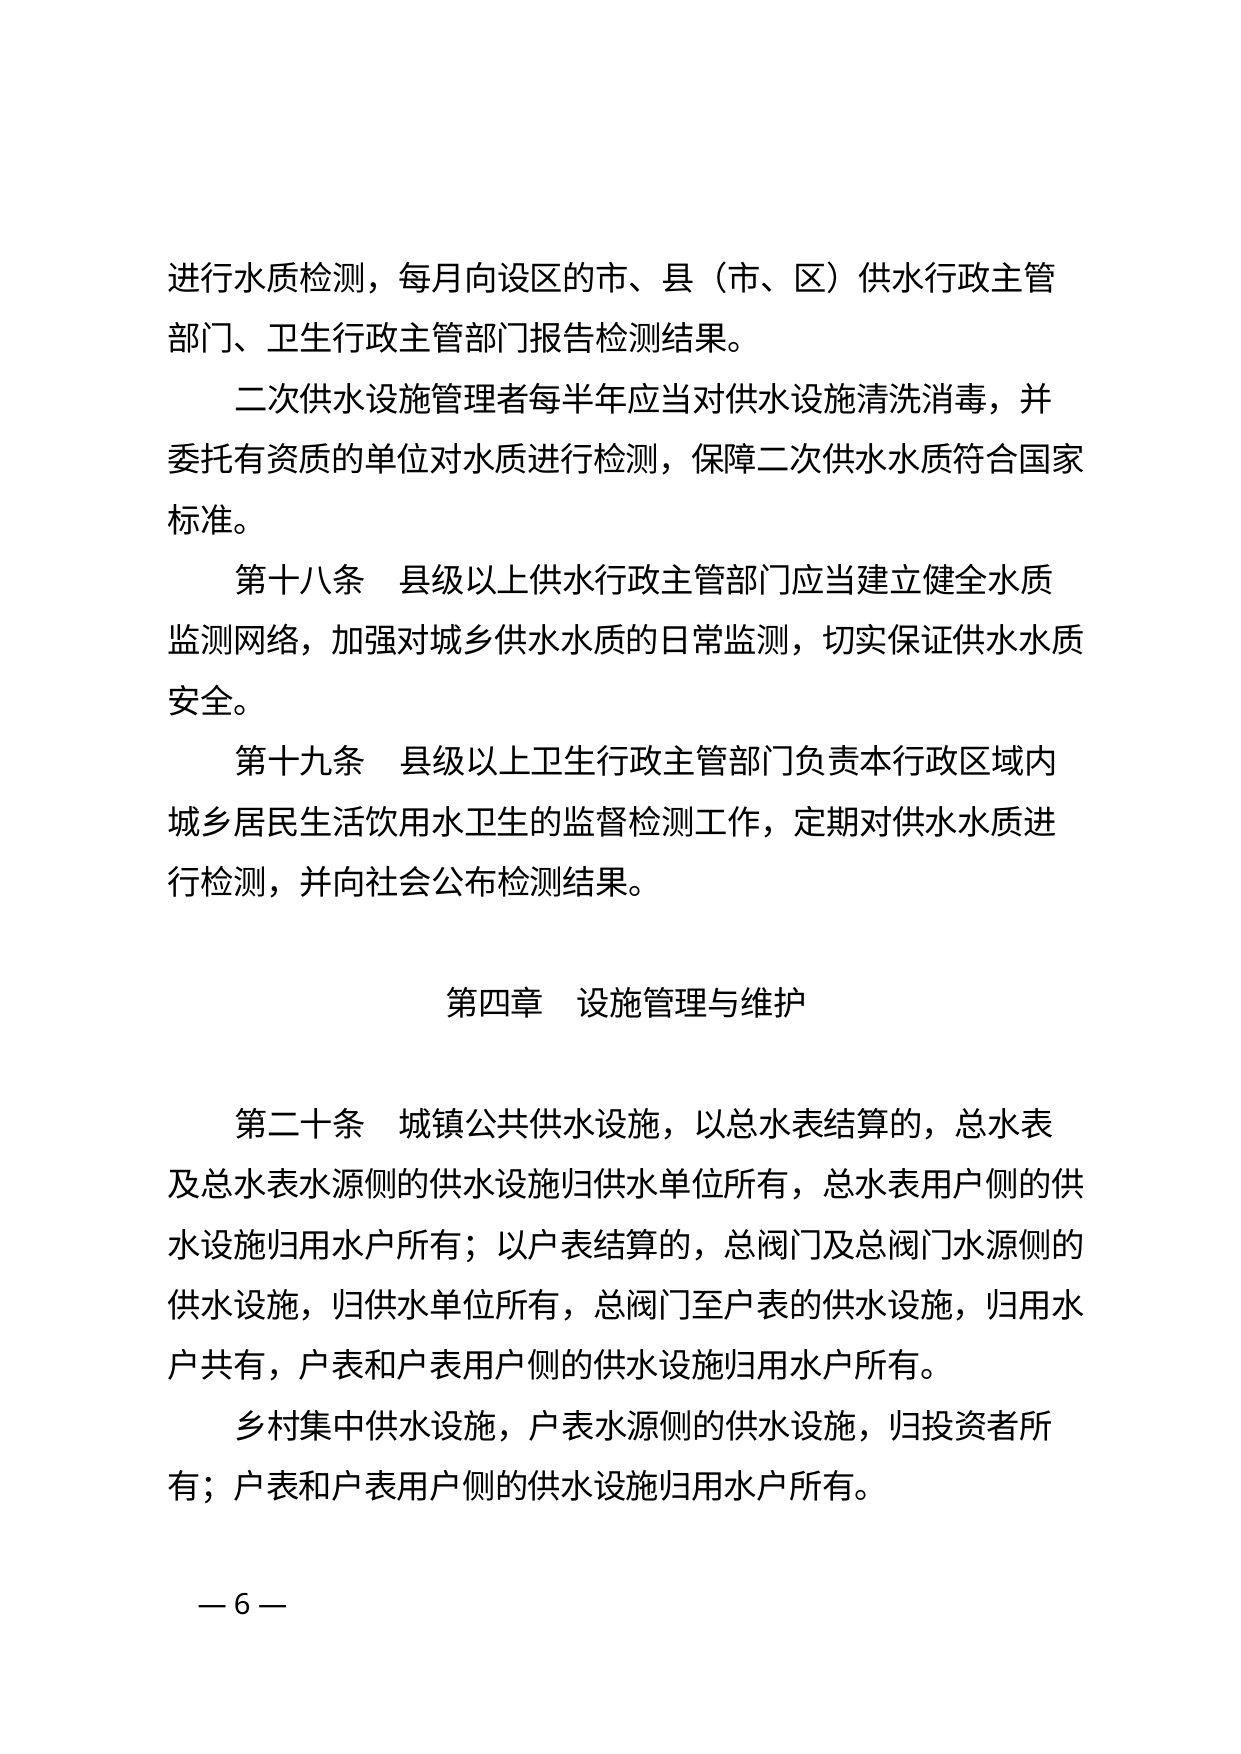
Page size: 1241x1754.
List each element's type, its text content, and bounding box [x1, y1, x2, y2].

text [168, 242, 1084, 363]
text 第十九条 县级以上卫生行政主管部门负责本行政区域内城乡居民生活饮用水卫生的监督检测工作，定期对供水水质进行检测，并向社会公布检测结果。 [168, 725, 1084, 907]
text 第十八条 县级以上供水行政主管部门应当建立健全水质监测网络，加强对城乡供水水质的日常监测，切实保证供水水质安全。 [168, 544, 1084, 725]
text 二次供水设施管理者每半年应当对供水设施清洗消毒，并委托有资质的单位对水质进行检测，保障二次供水水质符合国家标准。 [168, 363, 1084, 544]
text 乡村集中供水设施，户表水源侧的供水设施，归投资者所有；户表和户表用户侧的供水设施归用水户所有。 [168, 1390, 1084, 1511]
list 设施管理与维护 [168, 967, 1084, 1027]
text 第二十条 城镇公共供水设施，以总水表结算的，总水表及总水表水源侧的供水设施归供水单位所有，总水表用户侧的供水设施归用水户所有；以户表结算的，总阀门及总阀门水源侧的供水设施，归供水单位所有，总阀门至户表的供水设施，归用水户共有，户表和户表用户侧的供水设施归用水户所有。 [168, 1088, 1084, 1390]
